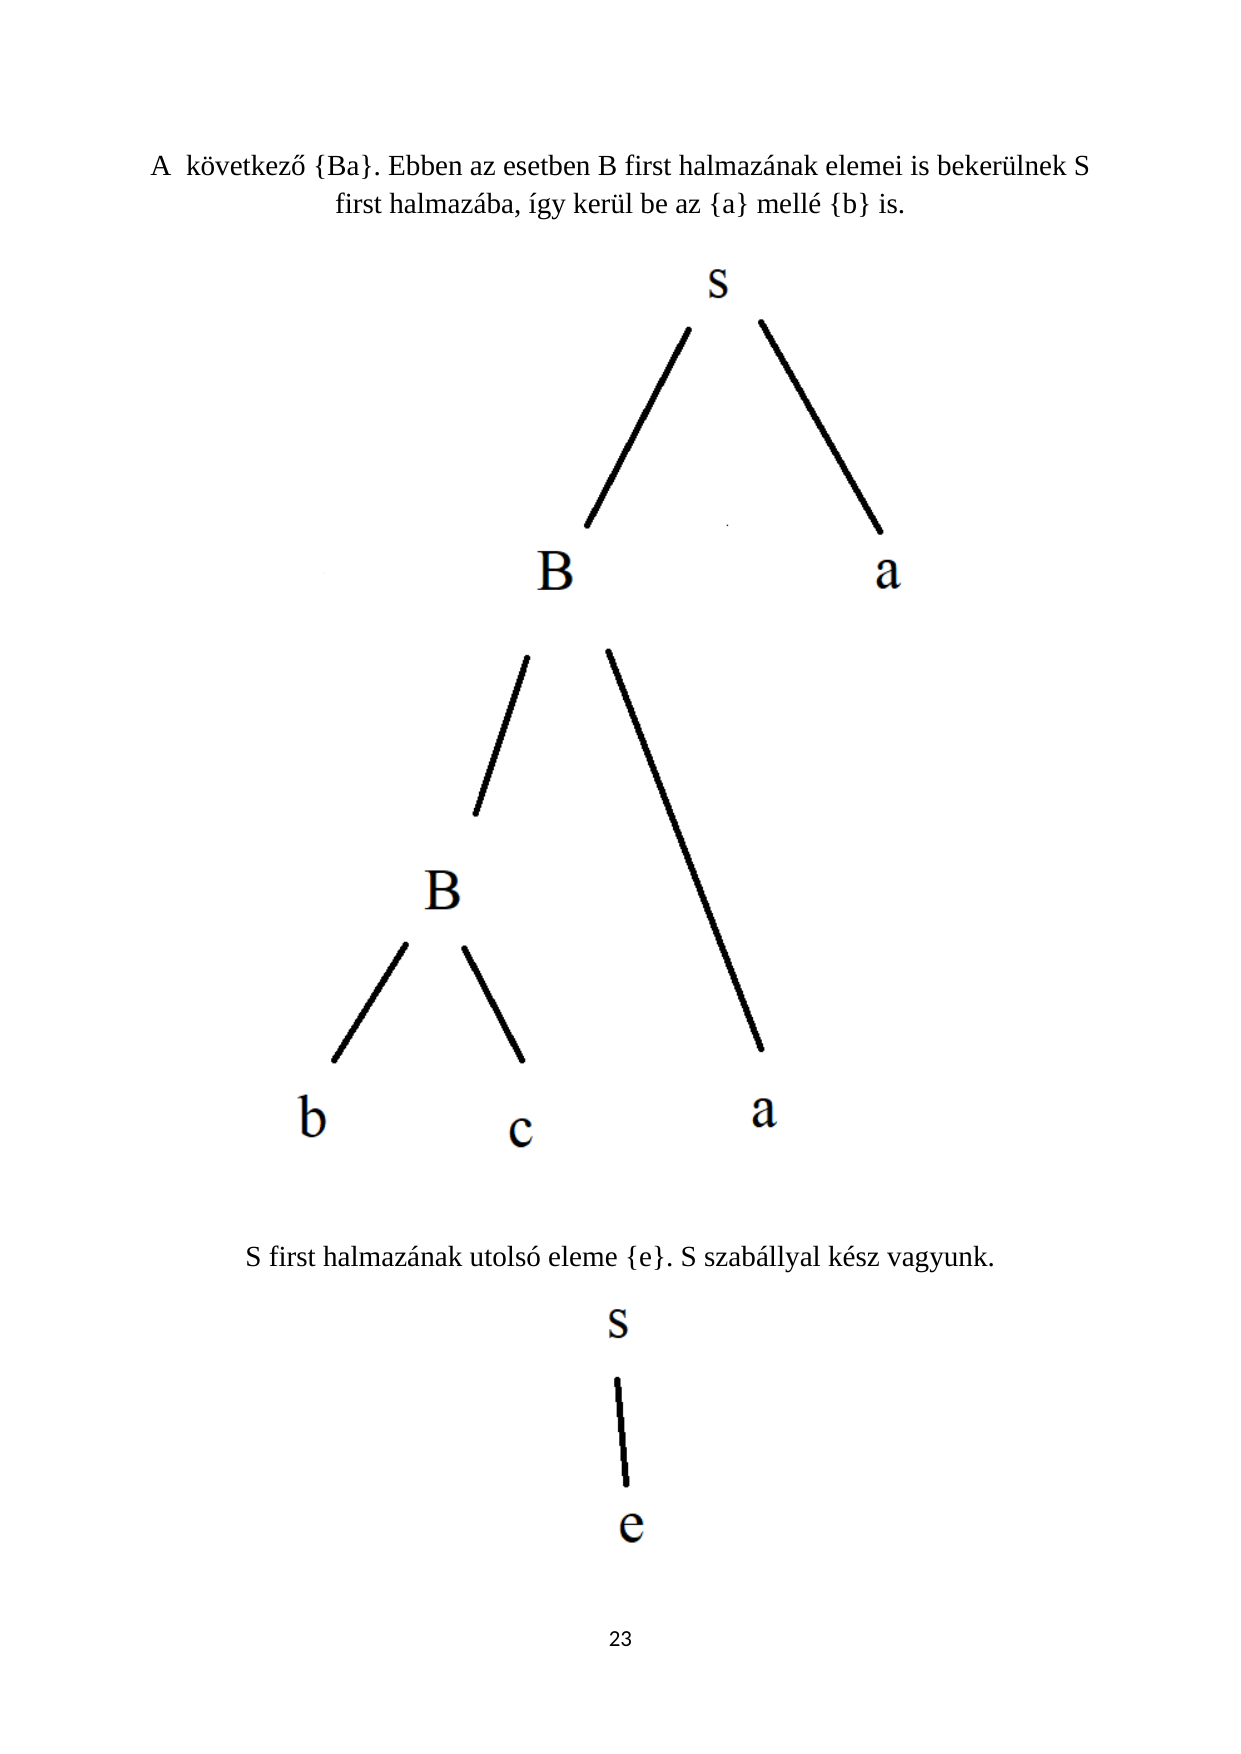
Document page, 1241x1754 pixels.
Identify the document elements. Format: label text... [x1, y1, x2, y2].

picture [156, 223, 1085, 1215]
text S first halmazának utolsó eleme {e}. S szabállyal kész vagyunk. [148, 1239, 1093, 1273]
picture [557, 1298, 684, 1564]
